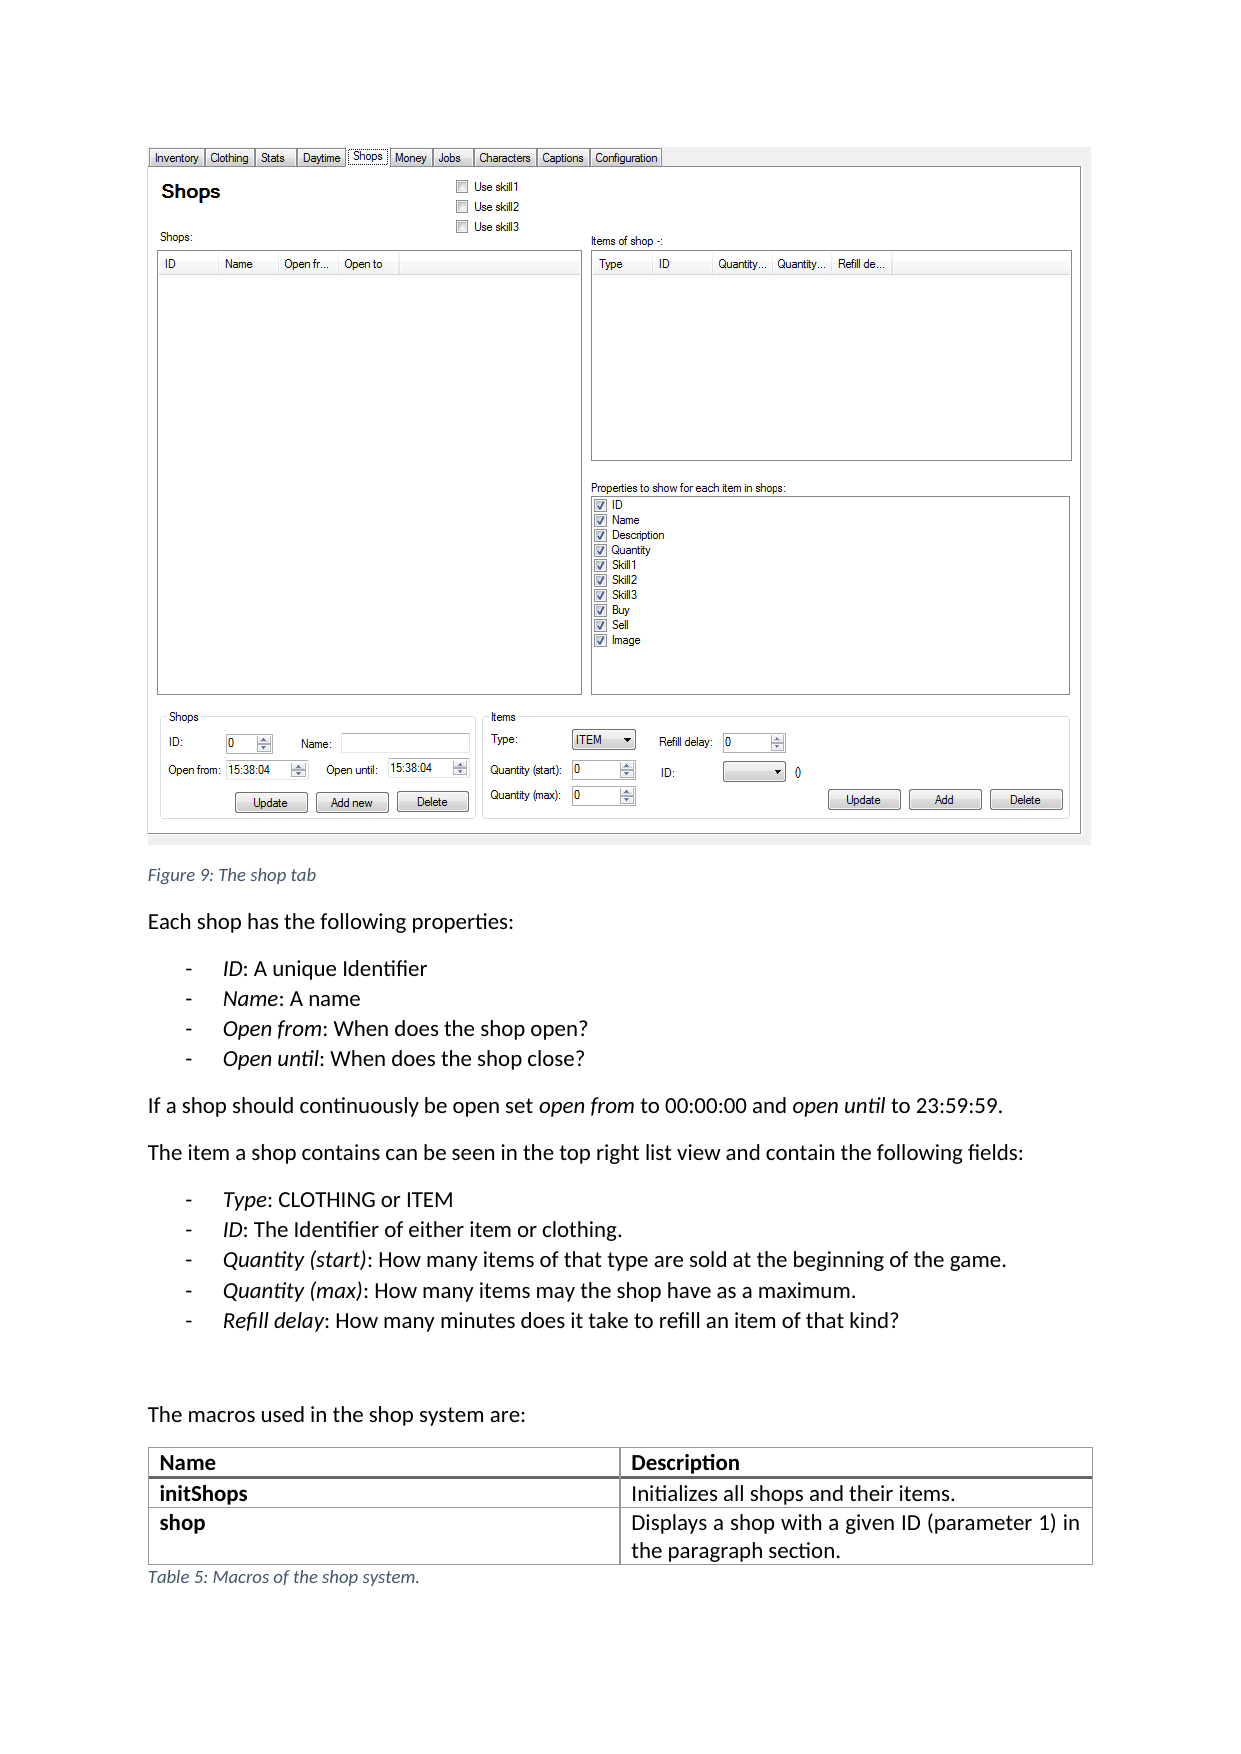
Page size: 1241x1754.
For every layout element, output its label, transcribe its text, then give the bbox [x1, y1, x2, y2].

table_cell shop [149, 1508, 619, 1564]
text Figure 9: The shop tab [148, 863, 1093, 886]
text Each shop has the following properties: [148, 907, 1093, 935]
list Name: A name [185, 984, 1093, 1012]
text Table 5: Macros of the shop system. [148, 1565, 1093, 1588]
picture [147, 147, 1092, 845]
list Open from: When does the shop open? [185, 1014, 1093, 1042]
text The macros used in the shop system are: [148, 1400, 1093, 1428]
list Open until: When does the shop close? [185, 1044, 1093, 1073]
table_cell Initializes all shops and their items. [621, 1479, 1092, 1507]
table_header Description [621, 1448, 1092, 1476]
list Quantity (start): How many items of that type are sold at the beginning of the game. [185, 1246, 1093, 1274]
list ID: The Identifier of either item or clothing. [185, 1215, 1093, 1243]
text If a shop should continuously be open set open from to 00:00:00 and open until to 23:59:59. [148, 1091, 1093, 1119]
text The item a shop contains can be seen in the top right list view and contain the following fields: [148, 1138, 1093, 1166]
list Type: CLOTHING or ITEM [185, 1185, 1093, 1213]
table_cell initShops [149, 1479, 619, 1507]
list ID: A unique Identifier [185, 954, 1093, 982]
table_cell Displays a shop with a given ID (parameter 1) in the paragraph section. [621, 1508, 1092, 1564]
list Quantity (max): How many items may the shop have as a maximum. [185, 1276, 1093, 1304]
list Refill delay: How many minutes does it take to refill an item of that kind? [185, 1306, 1093, 1334]
table_header Name [149, 1448, 619, 1476]
